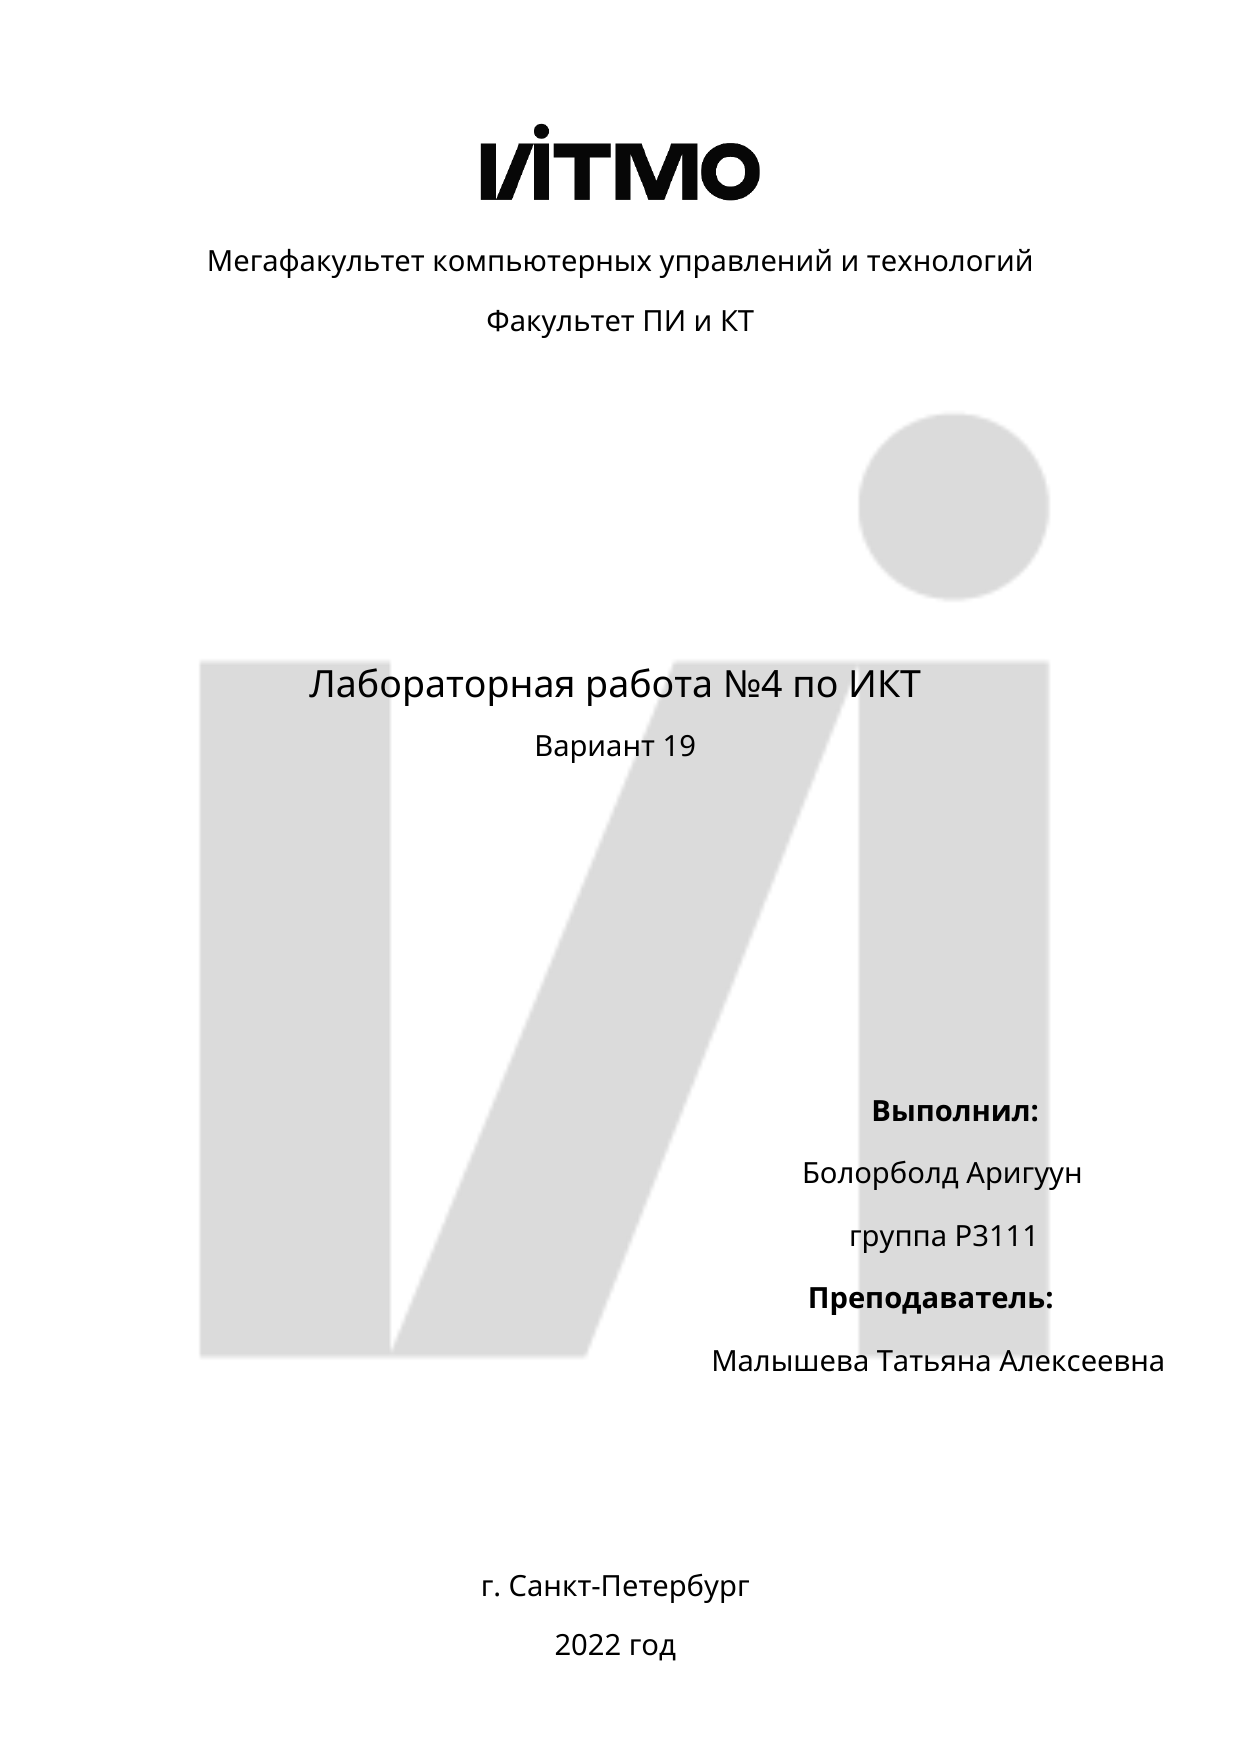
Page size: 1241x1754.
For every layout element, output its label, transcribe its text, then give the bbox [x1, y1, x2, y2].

text Малышева Татьяна Алексеевна [75, 1340, 1165, 1380]
text Болорболд Аригуун [75, 1153, 1083, 1192]
text Факультет ПИ и КТ [75, 300, 1165, 340]
text Преподаватель: [75, 1278, 1053, 1317]
text Мегафакультет компьютерных управлений и технологий [75, 241, 1165, 280]
text 2022 год [75, 1624, 1155, 1664]
text г. Санкт-Петербург [75, 1565, 1155, 1605]
picture [467, 101, 773, 222]
text группа P3111 [75, 1215, 1039, 1255]
text Выполнил: [75, 1090, 1039, 1130]
text Вариант 19 [75, 725, 1155, 765]
text Лабораторная работа №4 по ИКТ [75, 657, 1155, 708]
